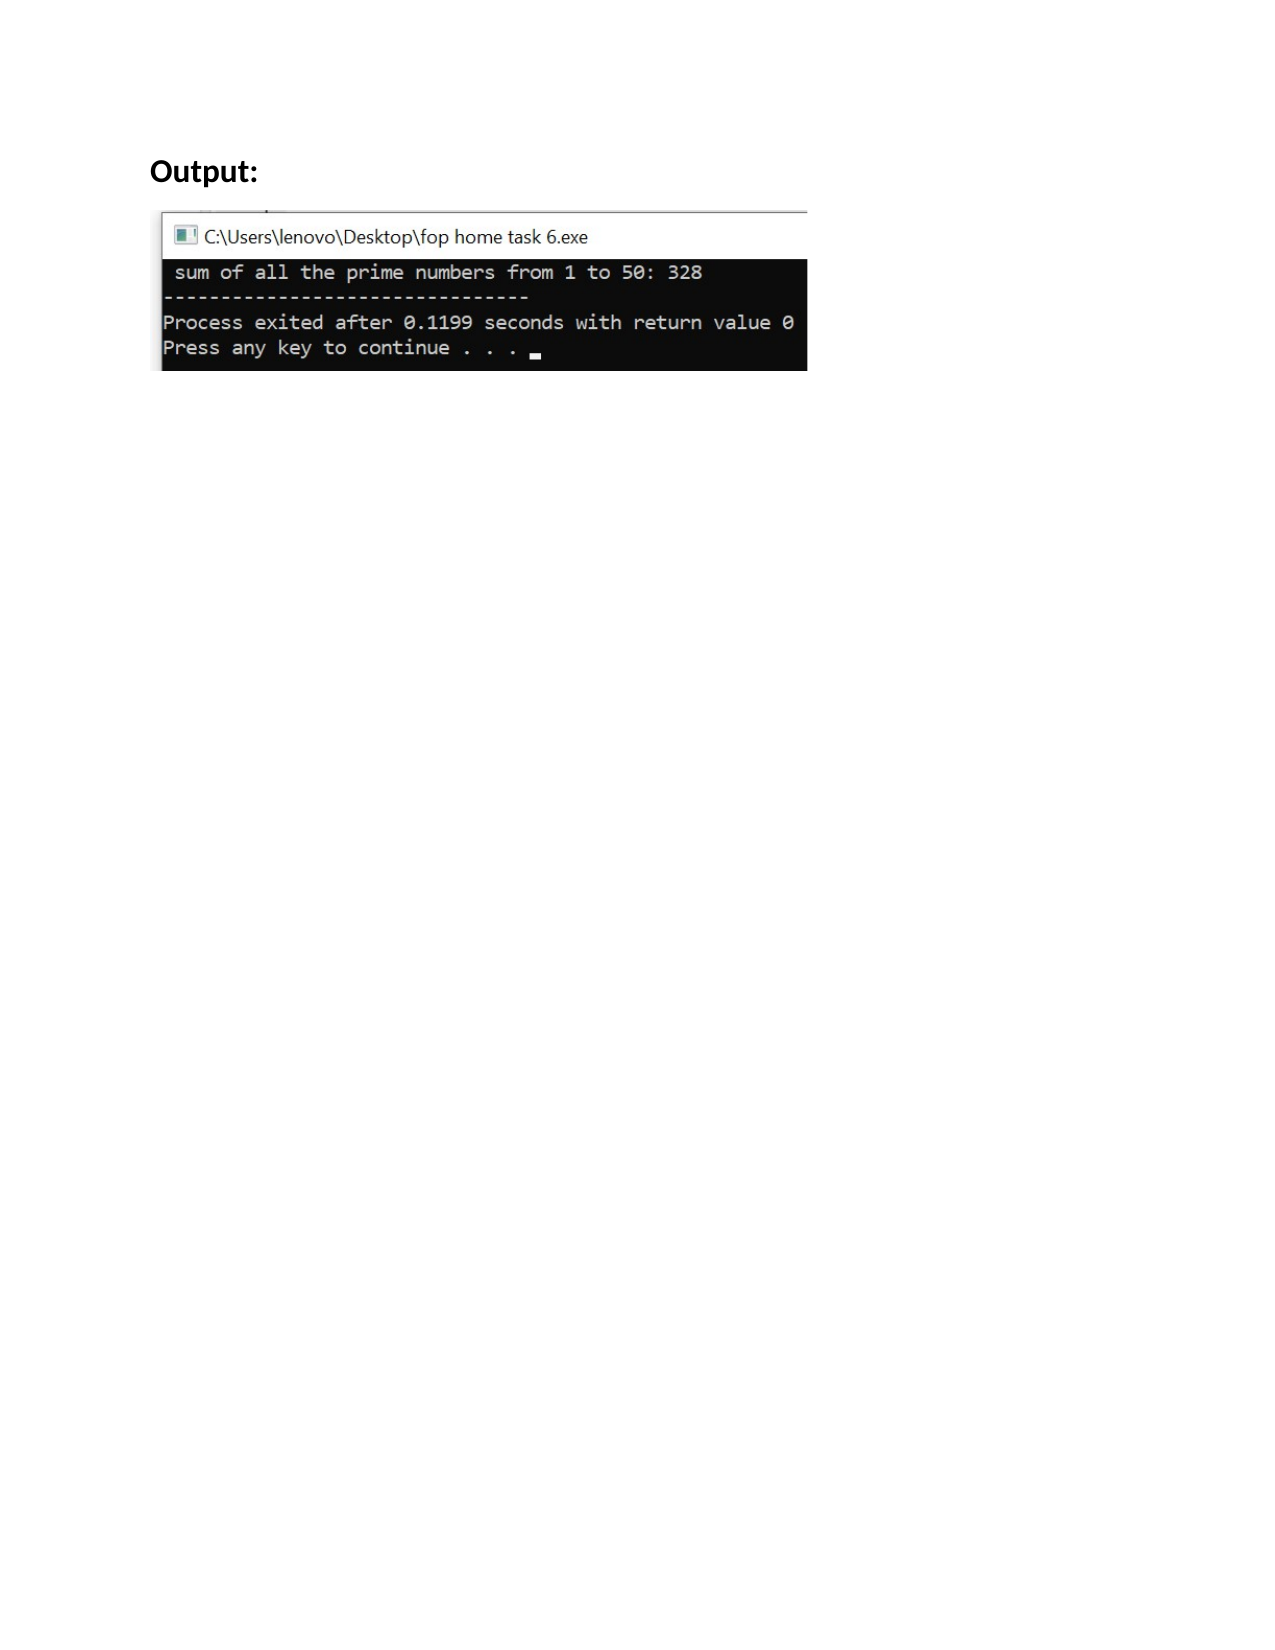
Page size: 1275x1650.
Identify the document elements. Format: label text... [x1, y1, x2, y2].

picture [150, 210, 808, 371]
text Output: [150, 150, 1125, 191]
